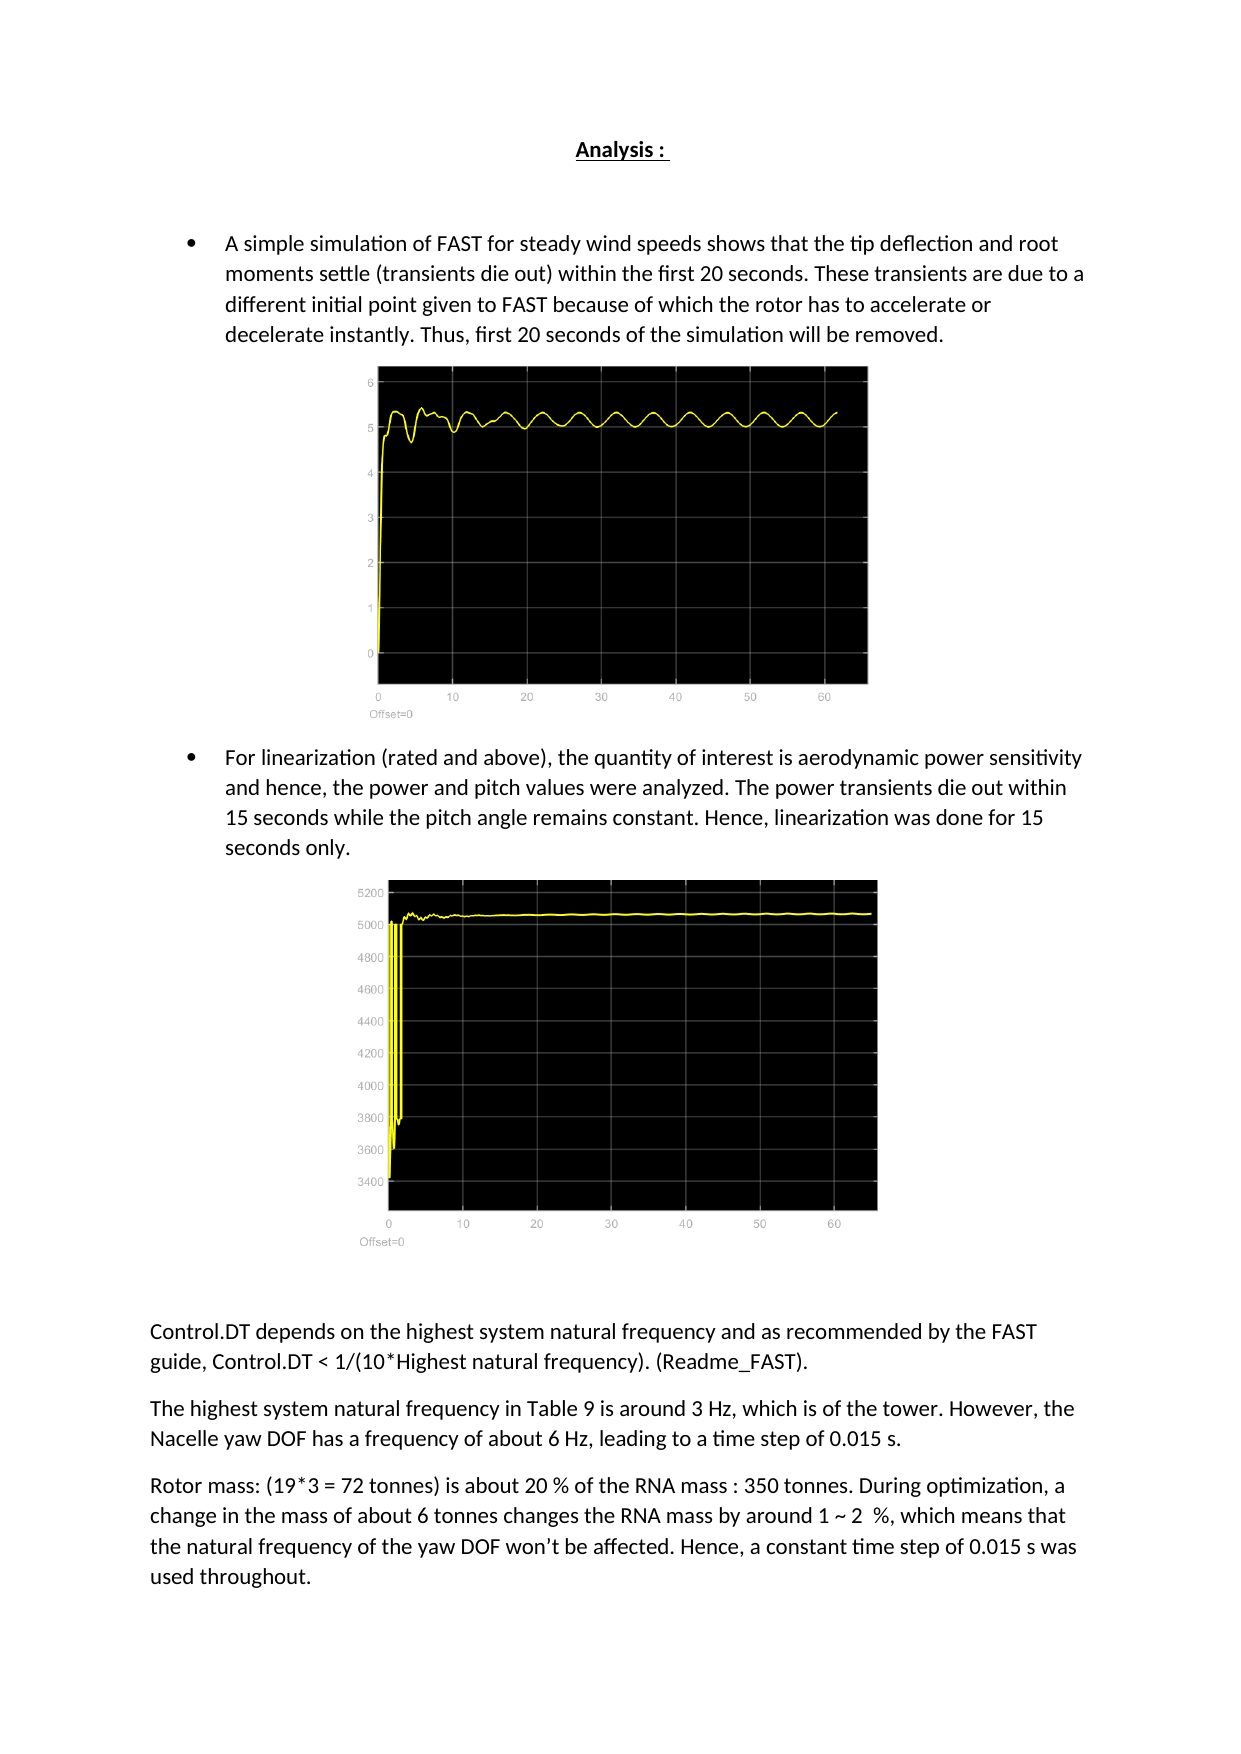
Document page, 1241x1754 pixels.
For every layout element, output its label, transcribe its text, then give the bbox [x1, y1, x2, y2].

picture [367, 366, 873, 724]
text Control.DT depends on the highest system natural frequency and as recommended by the FAST guide, Control.DT < 1/(10*Highest natural frequency). (Readme_FAST). [150, 1317, 1090, 1375]
text The highest system natural frequency in Table 9 is around 3 Hz, which is of the tower. However, the Nacelle yaw DOF has a frequency of about 6 Hz, leading to a time step of 0.015 s. [150, 1394, 1090, 1452]
picture [357, 880, 883, 1252]
list For linearization (rated and above), the quantity of interest is aerodynamic power sensitivity and hence, the power and pitch values were analyzed. The power transients die out within 15 seconds while the pitch angle remains constant. Hence, linearization was done for 15 seconds only. [187, 743, 1090, 862]
text Rotor mass: (19*3 = 72 tonnes) is about 20 % of the RNA mass : 350 tonnes. During optimization, a change in the mass of about 6 tonnes changes the RNA mass by around 1 ~ 2 %, which means that the natural frequency of the yaw DOF won’t be affected. Hence, a constant time step of 0.015 s was used throughout. [150, 1471, 1090, 1590]
list A simple simulation of FAST for steady wind speeds shows that the tip deflection and root moments settle (transients die out) within the first 20 seconds. These transients are due to a different initial point given to FAST because of which the rotor has to accelerate or decelerate instantly. Thus, first 20 seconds of the simulation will be removed. [187, 229, 1090, 348]
text Analysis : [150, 136, 1090, 163]
